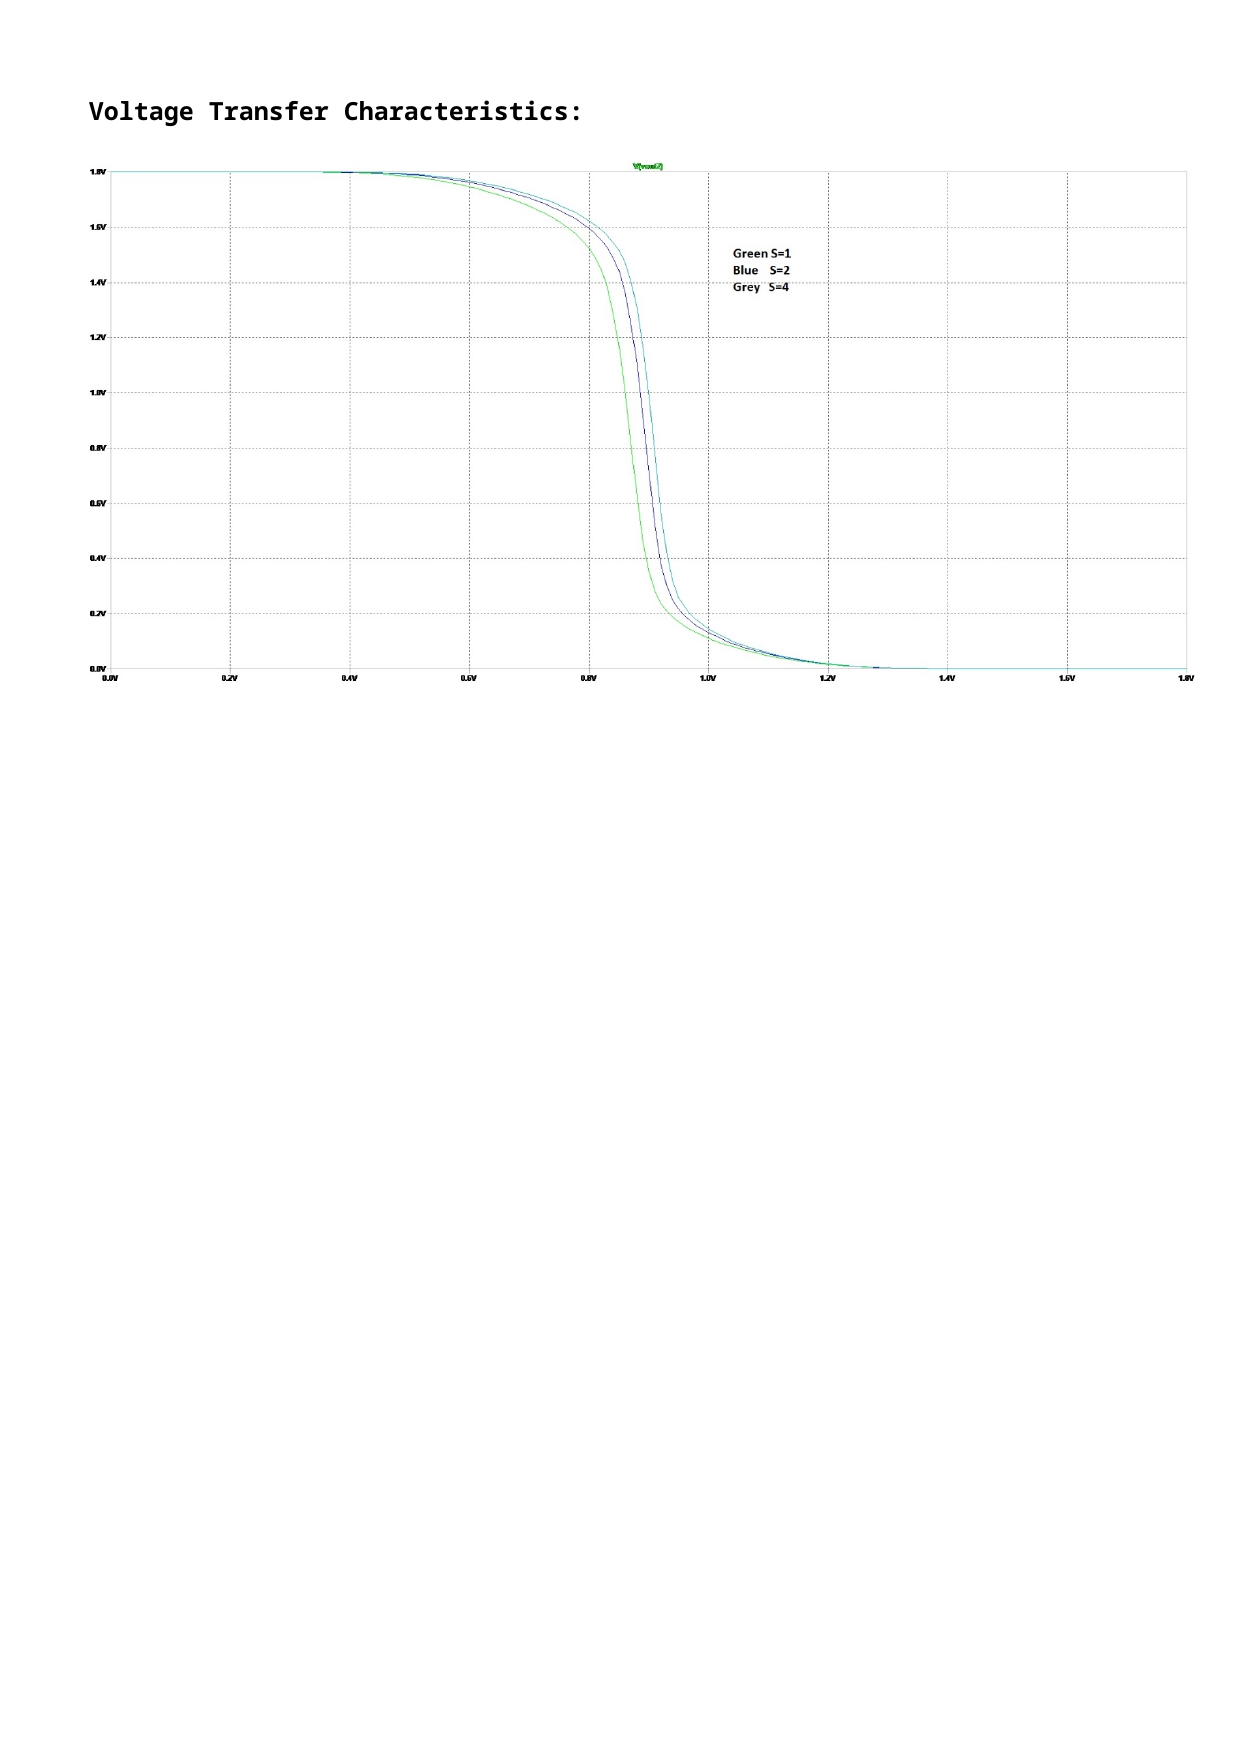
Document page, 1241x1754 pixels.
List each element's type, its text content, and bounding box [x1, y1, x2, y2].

picture [90, 161, 1195, 684]
text Voltage Transfer Characteristics: [89, 93, 1196, 127]
